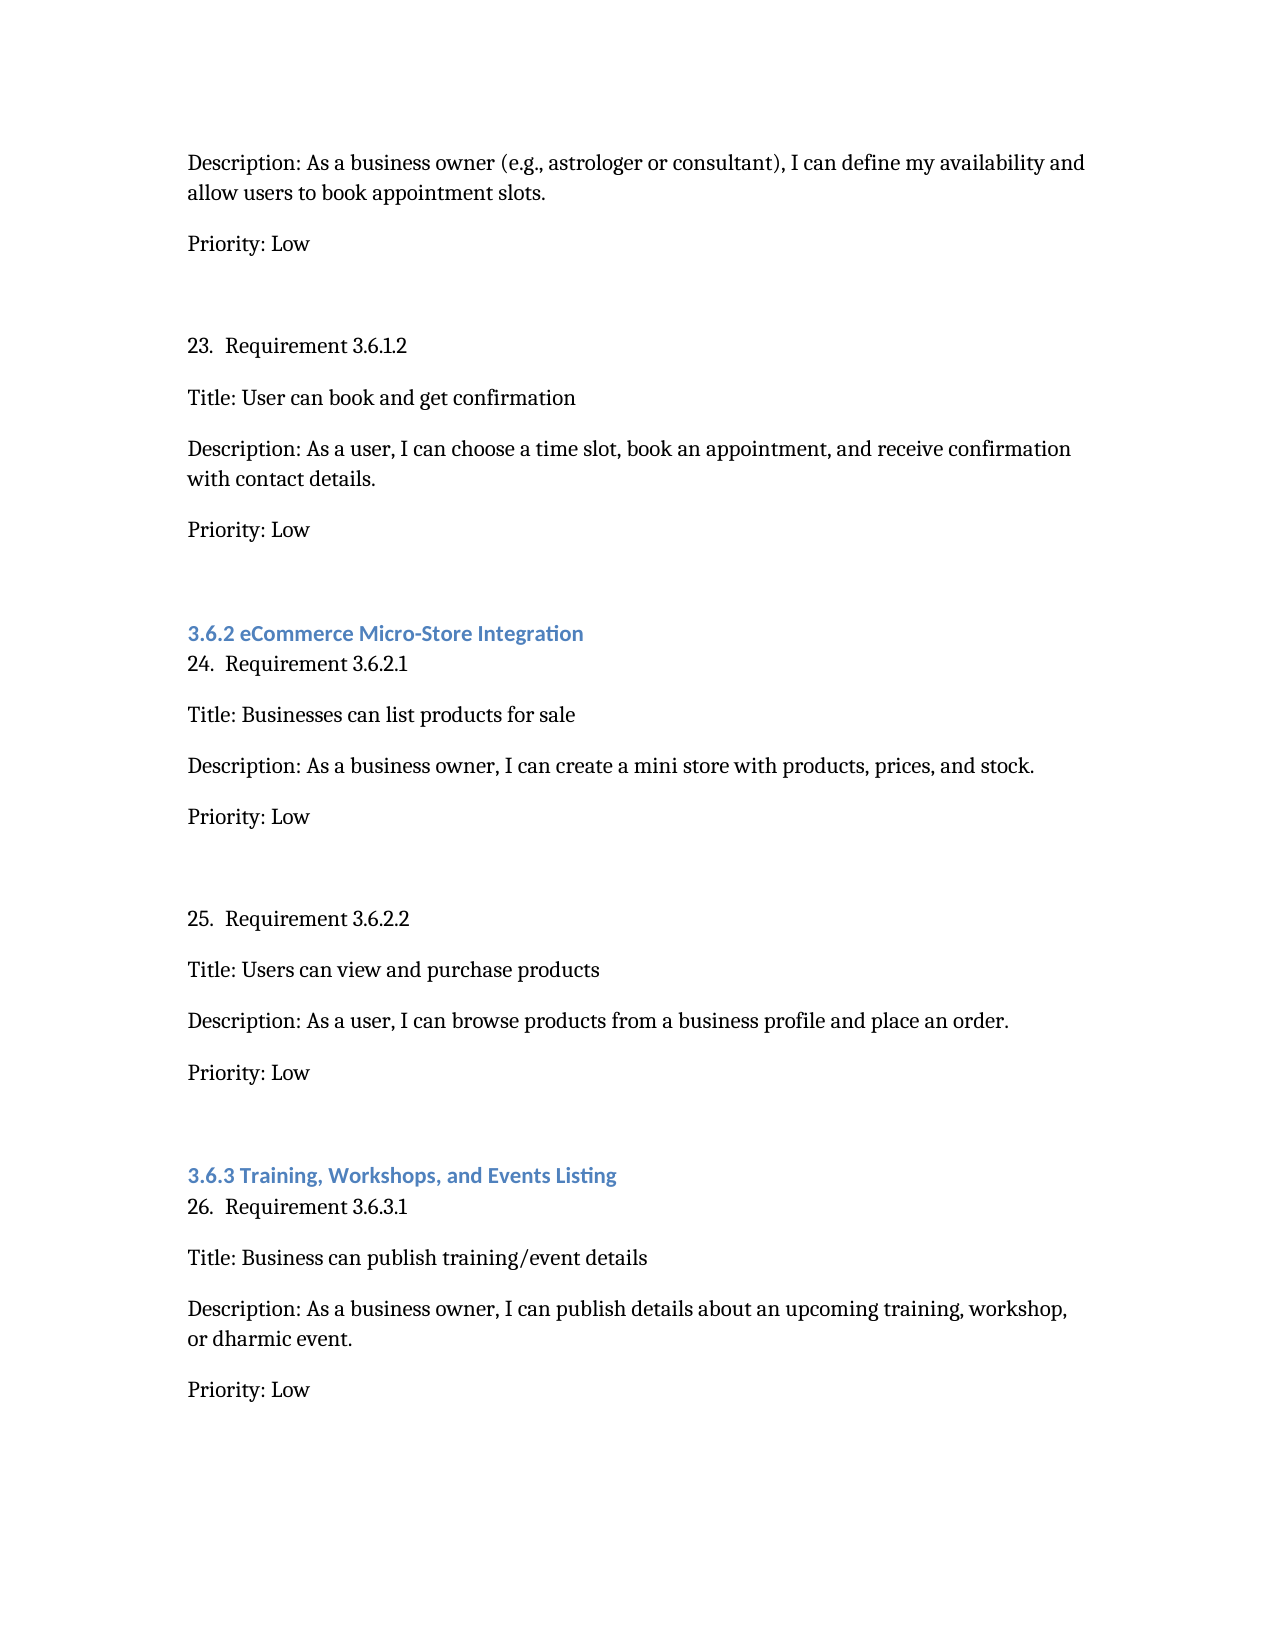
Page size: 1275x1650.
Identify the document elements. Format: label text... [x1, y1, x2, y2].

list Requirement 3.6.3.1 [187, 1193, 1087, 1220]
text Title: Users can view and purchase products [187, 957, 1087, 983]
text Description: As a business owner (e.g., astrologer or consultant), I can define my availability and allow users to book appointment slots. [187, 150, 1087, 207]
text Description: As a user, I can browse products from a business profile and place an order. [187, 1008, 1087, 1034]
text Description: As a user, I can choose a time slot, book an appointment, and receive confirmation with contact details. [187, 435, 1087, 492]
subtitle 3.6.3 Training, Workshops, and Events Listing [187, 1161, 1087, 1189]
list Requirement 3.6.2.1 [187, 651, 1087, 677]
subtitle 3.6.2 eCommerce Micro-Store Integration [187, 619, 1087, 647]
text Title: Businesses can list products for sale [187, 702, 1087, 728]
text Priority: Low [187, 1059, 1087, 1086]
text Priority: Low [187, 517, 1087, 543]
text Priority: Low [187, 804, 1087, 830]
text Title: User can book and get confirmation [187, 384, 1087, 411]
text Priority: Low [187, 231, 1087, 258]
text Title: Business can publish training/event details [187, 1244, 1087, 1271]
text Description: As a business owner, I can publish details about an upcoming training, workshop, or dharmic event. [187, 1296, 1087, 1352]
text Priority: Low [187, 1377, 1087, 1403]
text Description: As a business owner, I can create a mini store with products, prices, and stock. [187, 753, 1087, 779]
list Requirement 3.6.2.2 [187, 906, 1087, 932]
list Requirement 3.6.1.2 [187, 333, 1087, 360]
